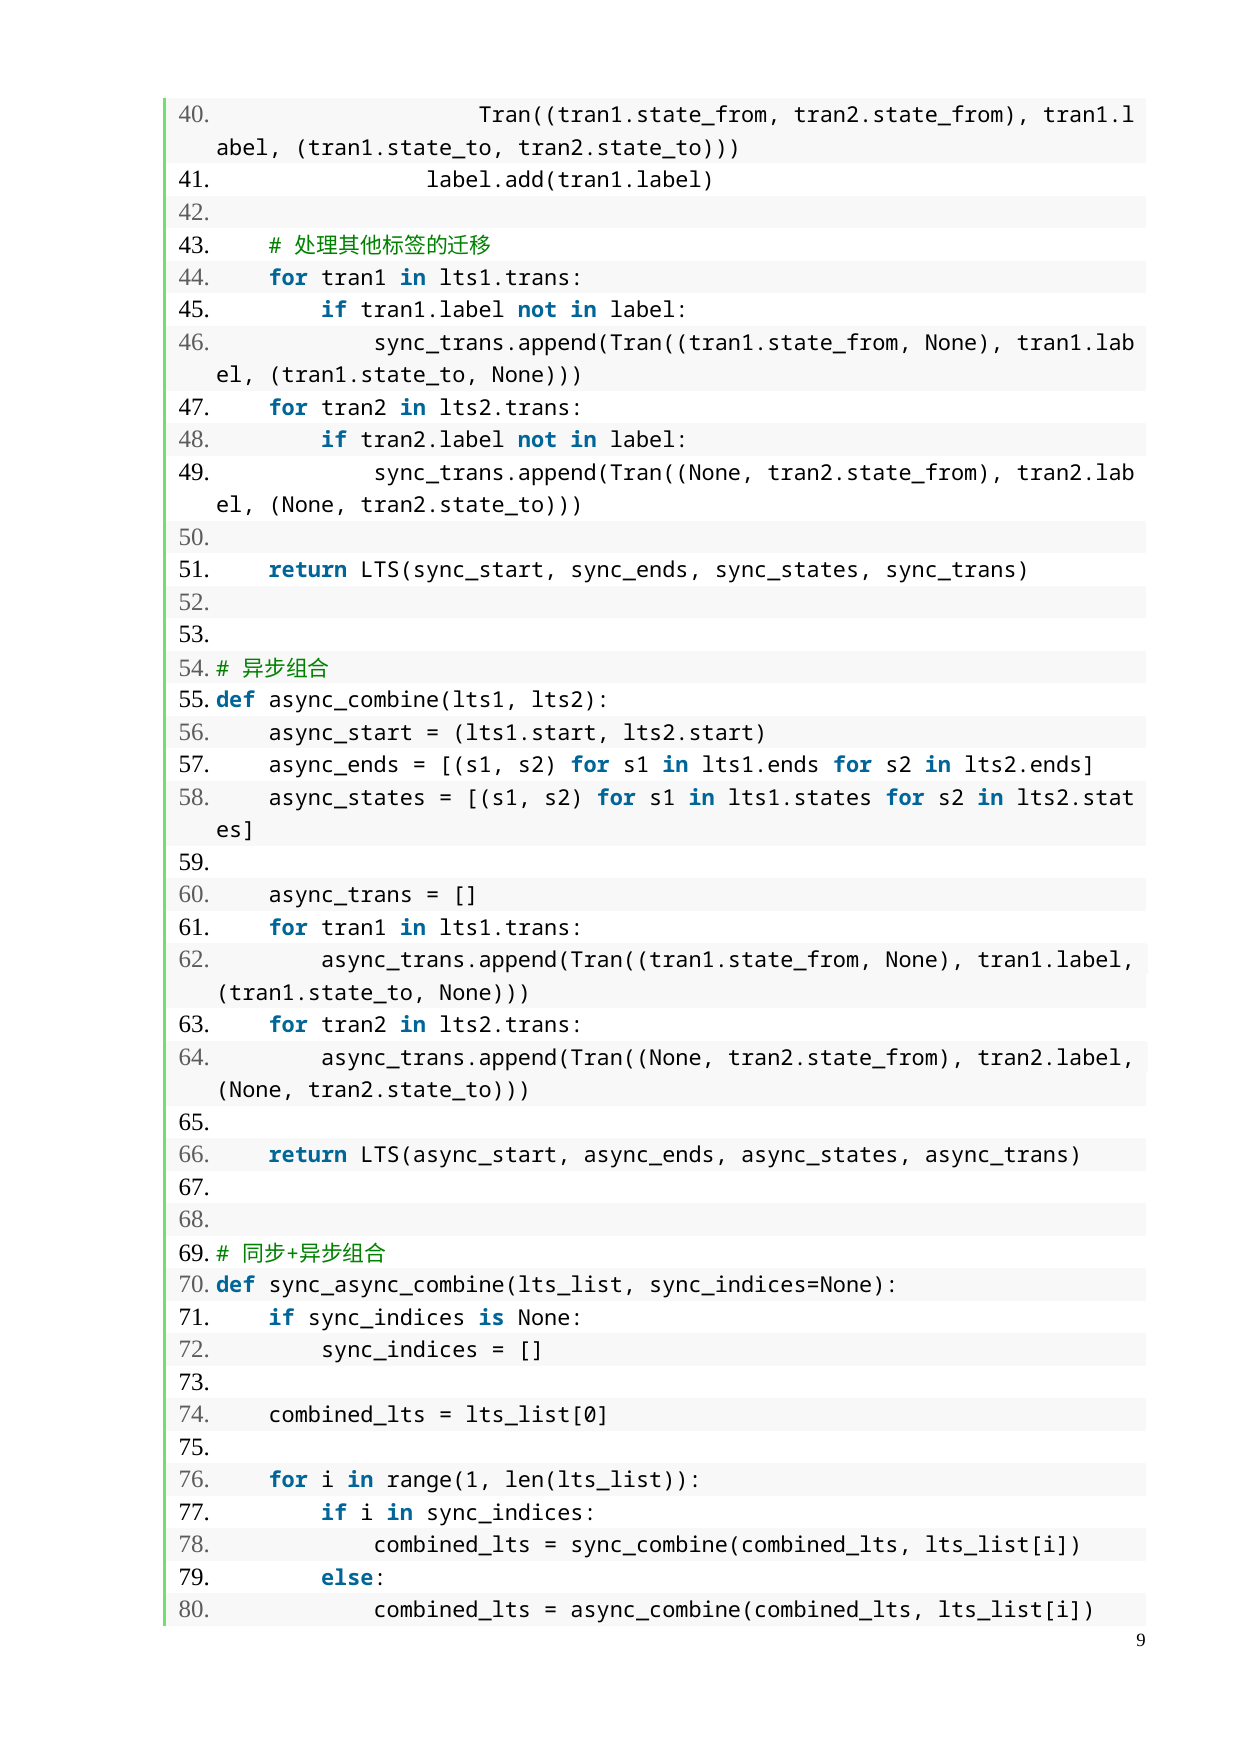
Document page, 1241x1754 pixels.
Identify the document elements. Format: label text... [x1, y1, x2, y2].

list for i in range(1, len(lts_list)): [166, 1463, 1146, 1496]
list sync_trans.append(Tran((None, tran2.state_from), tran2.label, (None, tran2.state_to))) [166, 456, 1146, 521]
list # 处理其他标签的迁移 [166, 228, 1146, 261]
list Tran((tran1.state_from, tran2.state_from), tran1.label, (tran1.state_to, tran2.state_to))) [166, 98, 1146, 163]
list if i in sync_indices: [166, 1496, 1146, 1528]
list return LTS(async_start, async_ends, async_states, async_trans) [166, 1138, 1146, 1171]
list def sync_async_combine(lts_list, sync_indices=None): [166, 1268, 1146, 1301]
list sync_trans.append(Tran((tran1.state_from, None), tran1.label, (tran1.state_to, None))) [166, 326, 1146, 391]
list # 异步组合 [242, 651, 1146, 683]
list for tran1 in lts1.trans: [166, 911, 1146, 943]
list return LTS(sync_start, sync_ends, sync_states, sync_trans) [166, 553, 1146, 586]
list for tran2 in lts2.trans: [166, 1008, 1146, 1041]
list sync_indices = [] [166, 1333, 1146, 1366]
list label.add(tran1.label) [166, 163, 1146, 196]
list for tran2 in lts2.trans: [166, 391, 1146, 423]
list else: [166, 1561, 1146, 1593]
list async_trans.append(Tran((tran1.state_from, None), tran1.label, (tran1.state_to, None))) [166, 943, 1146, 1008]
list combined_lts = async_combine(combined_lts, lts_list[i]) [166, 1593, 1146, 1626]
list # 同步+异步组合 [299, 1236, 1146, 1268]
list if tran2.label not in label: [166, 423, 1146, 456]
list combined_lts = sync_combine(combined_lts, lts_list[i]) [166, 1528, 1146, 1561]
list for tran1 in lts1.trans: [166, 261, 1146, 293]
list # 异步组合 [166, 651, 242, 683]
list async_trans.append(Tran((None, tran2.state_from), tran2.label, (None, tran2.state_to))) [166, 1041, 1146, 1106]
list if sync_indices is None: [166, 1301, 1146, 1333]
list if tran1.label not in label: [166, 293, 1146, 326]
list combined_lts = lts_list[0] [166, 1398, 1146, 1431]
list def async_combine(lts1, lts2): [166, 683, 1146, 716]
list async_start = (lts1.start, lts2.start) [166, 716, 1146, 748]
list async_states = [(s1, s2) for s1 in lts1.states for s2 in lts2.states] [166, 781, 1146, 846]
list async_trans = [] [166, 878, 1146, 911]
list # 同步+异步组合 [166, 1236, 242, 1268]
list async_ends = [(s1, s2) for s1 in lts1.ends for s2 in lts2.ends] [166, 748, 1146, 781]
